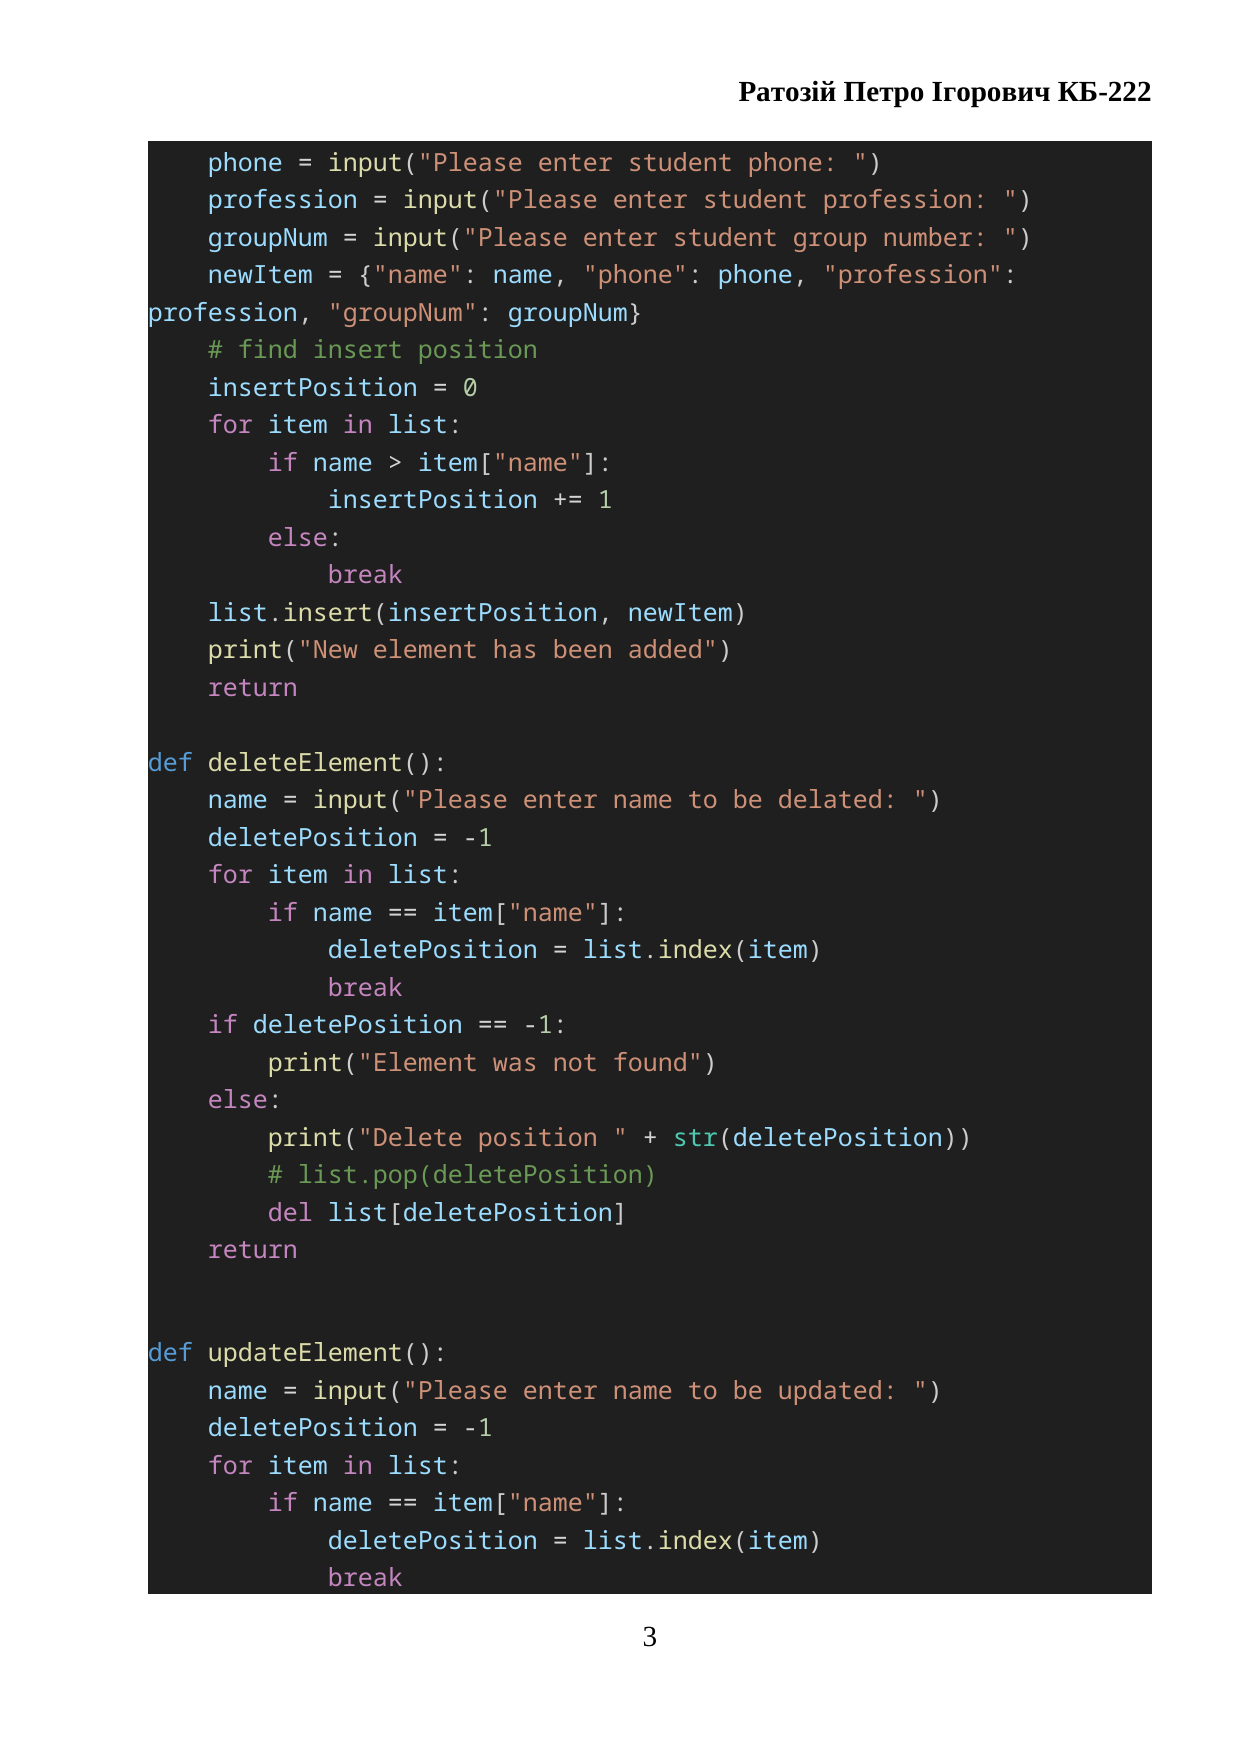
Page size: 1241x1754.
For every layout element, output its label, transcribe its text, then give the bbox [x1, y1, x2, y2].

text if name == item["name"]: [148, 891, 1152, 928]
text del list[deletePosition] [148, 1191, 1152, 1228]
text if name == item["name"]: [148, 1481, 1152, 1519]
text print("Delete position " + str(deletePosition)) [148, 1116, 1152, 1153]
text phone = input("Please enter student phone: ") [148, 141, 1152, 178]
text def updateElement(): [148, 1331, 1152, 1369]
text list.insert(insertPosition, newItem) [148, 591, 1152, 628]
text break [148, 966, 1152, 1003]
text else: [148, 1078, 1152, 1116]
text deletePosition = -1 [148, 1406, 1152, 1444]
text print("Element was not found") [148, 1041, 1152, 1078]
text name = input("Please enter name to be delated: ") [148, 778, 1152, 816]
text insertPosition = 0 [148, 366, 1152, 403]
text # list.pop(deletePosition) [148, 1153, 1152, 1191]
text break [148, 1556, 1152, 1594]
text profession = input("Please enter student profession: ") [148, 178, 1152, 216]
text deletePosition = -1 [148, 816, 1152, 853]
text for item in list: [148, 1444, 1152, 1481]
text insertPosition += 1 [148, 478, 1152, 516]
text deletePosition = list.index(item) [148, 928, 1152, 966]
text else: [148, 516, 1152, 553]
text groupNum = input("Please enter student group number: ") [148, 216, 1152, 253]
text deletePosition = list.index(item) [148, 1519, 1152, 1556]
text def deleteElement(): [148, 741, 1152, 778]
text print("New element has been added") [148, 628, 1152, 666]
text if deletePosition == -1: [148, 1003, 1152, 1041]
text for item in list: [148, 403, 1152, 441]
text return [148, 1228, 1152, 1266]
text break [148, 553, 1152, 591]
text name = input("Please enter name to be updated: ") [148, 1369, 1152, 1406]
text return [148, 666, 1152, 703]
text if name > item["name"]: [148, 441, 1152, 478]
text newItem = {"name": name, "phone": phone, "profession": profession, "groupNum": groupNum} [148, 253, 1152, 328]
text for item in list: [148, 853, 1152, 891]
text # find insert position [148, 328, 1152, 366]
